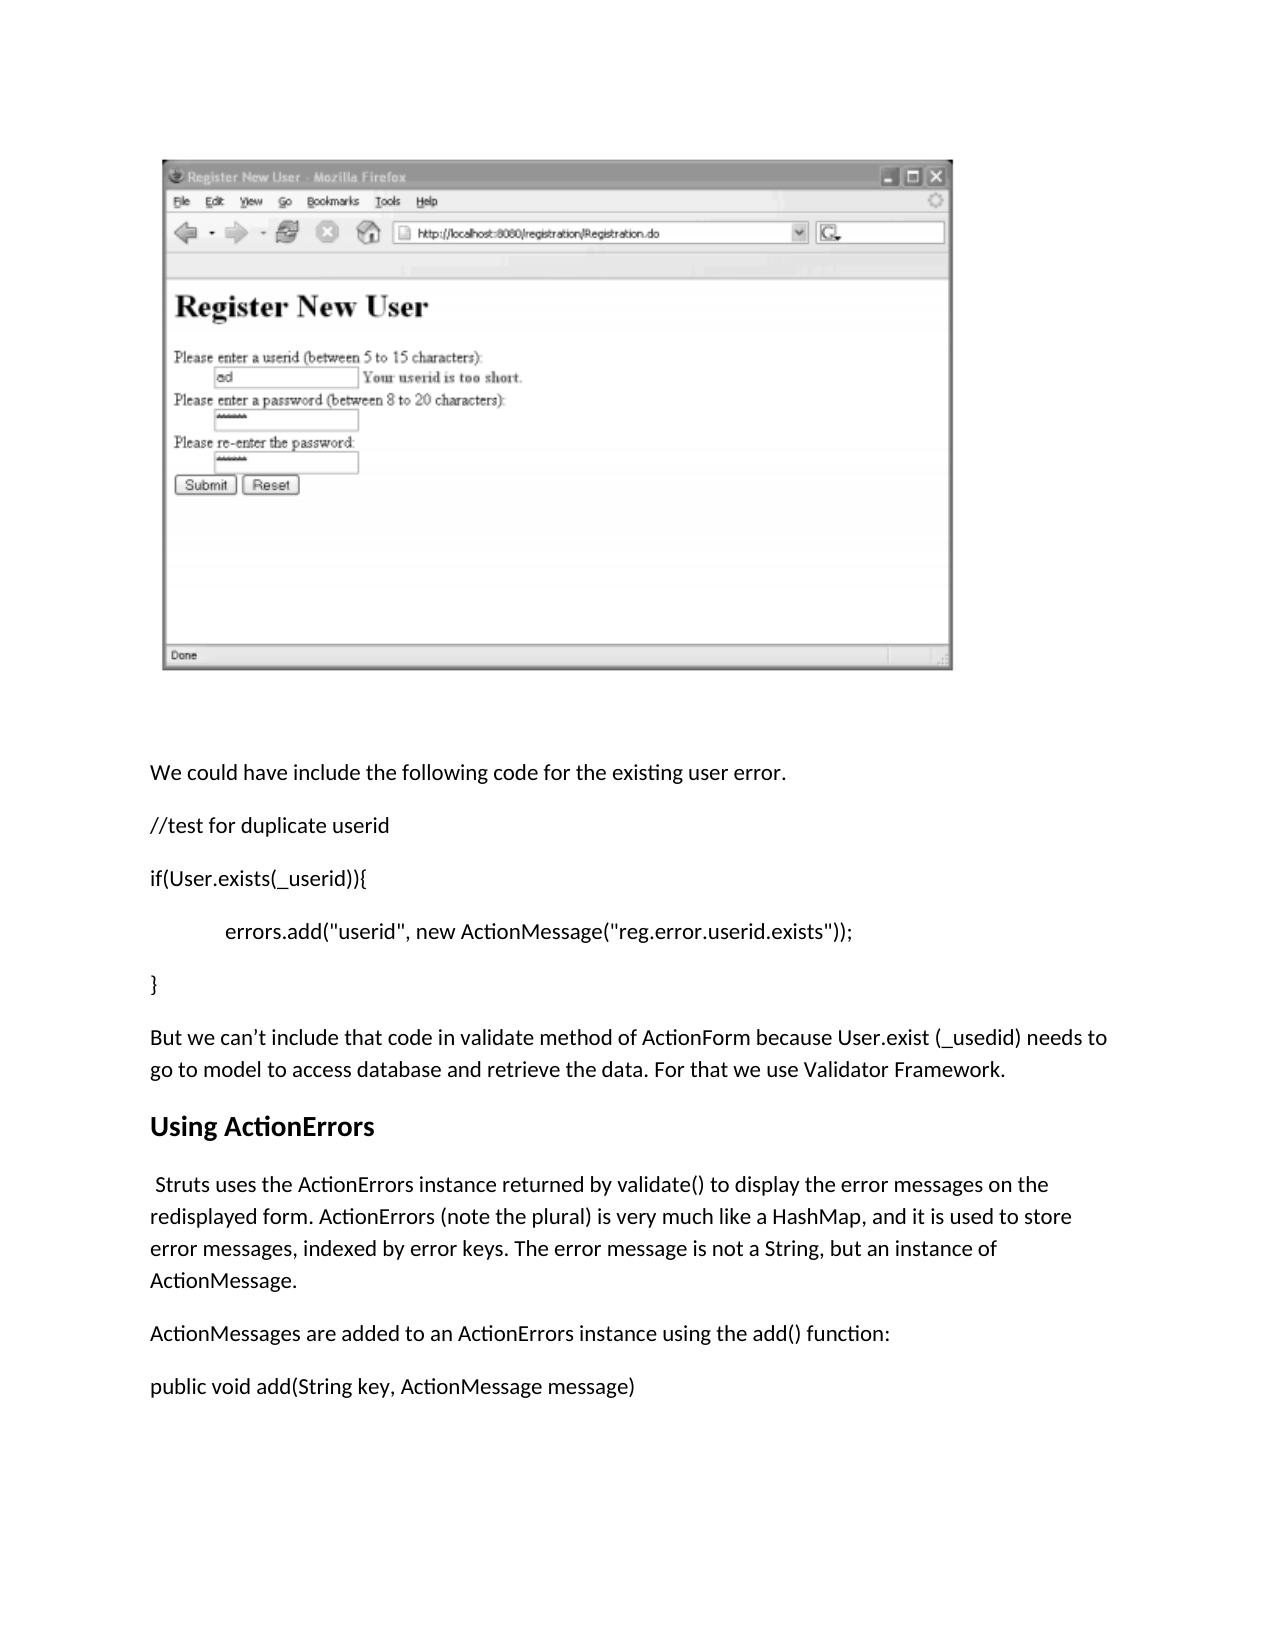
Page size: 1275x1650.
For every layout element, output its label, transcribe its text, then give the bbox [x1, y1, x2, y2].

text } [150, 970, 1125, 998]
text Struts uses the ActionErrors instance returned by validate() to display the error messages on the redisplayed form. ActionErrors (note the plural) is very much like a HashMap, and it is used to store error messages, indexed by error keys. The error message is not a String, but an instance of ActionMessage. [150, 1170, 1125, 1294]
text if(User.exists(_userid)){ [150, 864, 1125, 892]
text We could have include the following code for the existing user error. [150, 758, 1125, 786]
text public void add(String key, ActionMessage message) [150, 1372, 1125, 1400]
text errors.add("userid", new ActionMessage("reg.error.userid.exists")); [150, 917, 1125, 945]
text ActionMessages are added to an ActionErrors instance using the add() function: [150, 1319, 1125, 1347]
text //test for duplicate userid [150, 811, 1125, 839]
picture [150, 150, 961, 680]
text Using ActionErrors [150, 1108, 1125, 1144]
text But we can’t include that code in validate method of ActionForm because User.exist (_usedid) needs to go to model to access database and retrieve the data. For that we use Validator Framework. [150, 1023, 1125, 1083]
